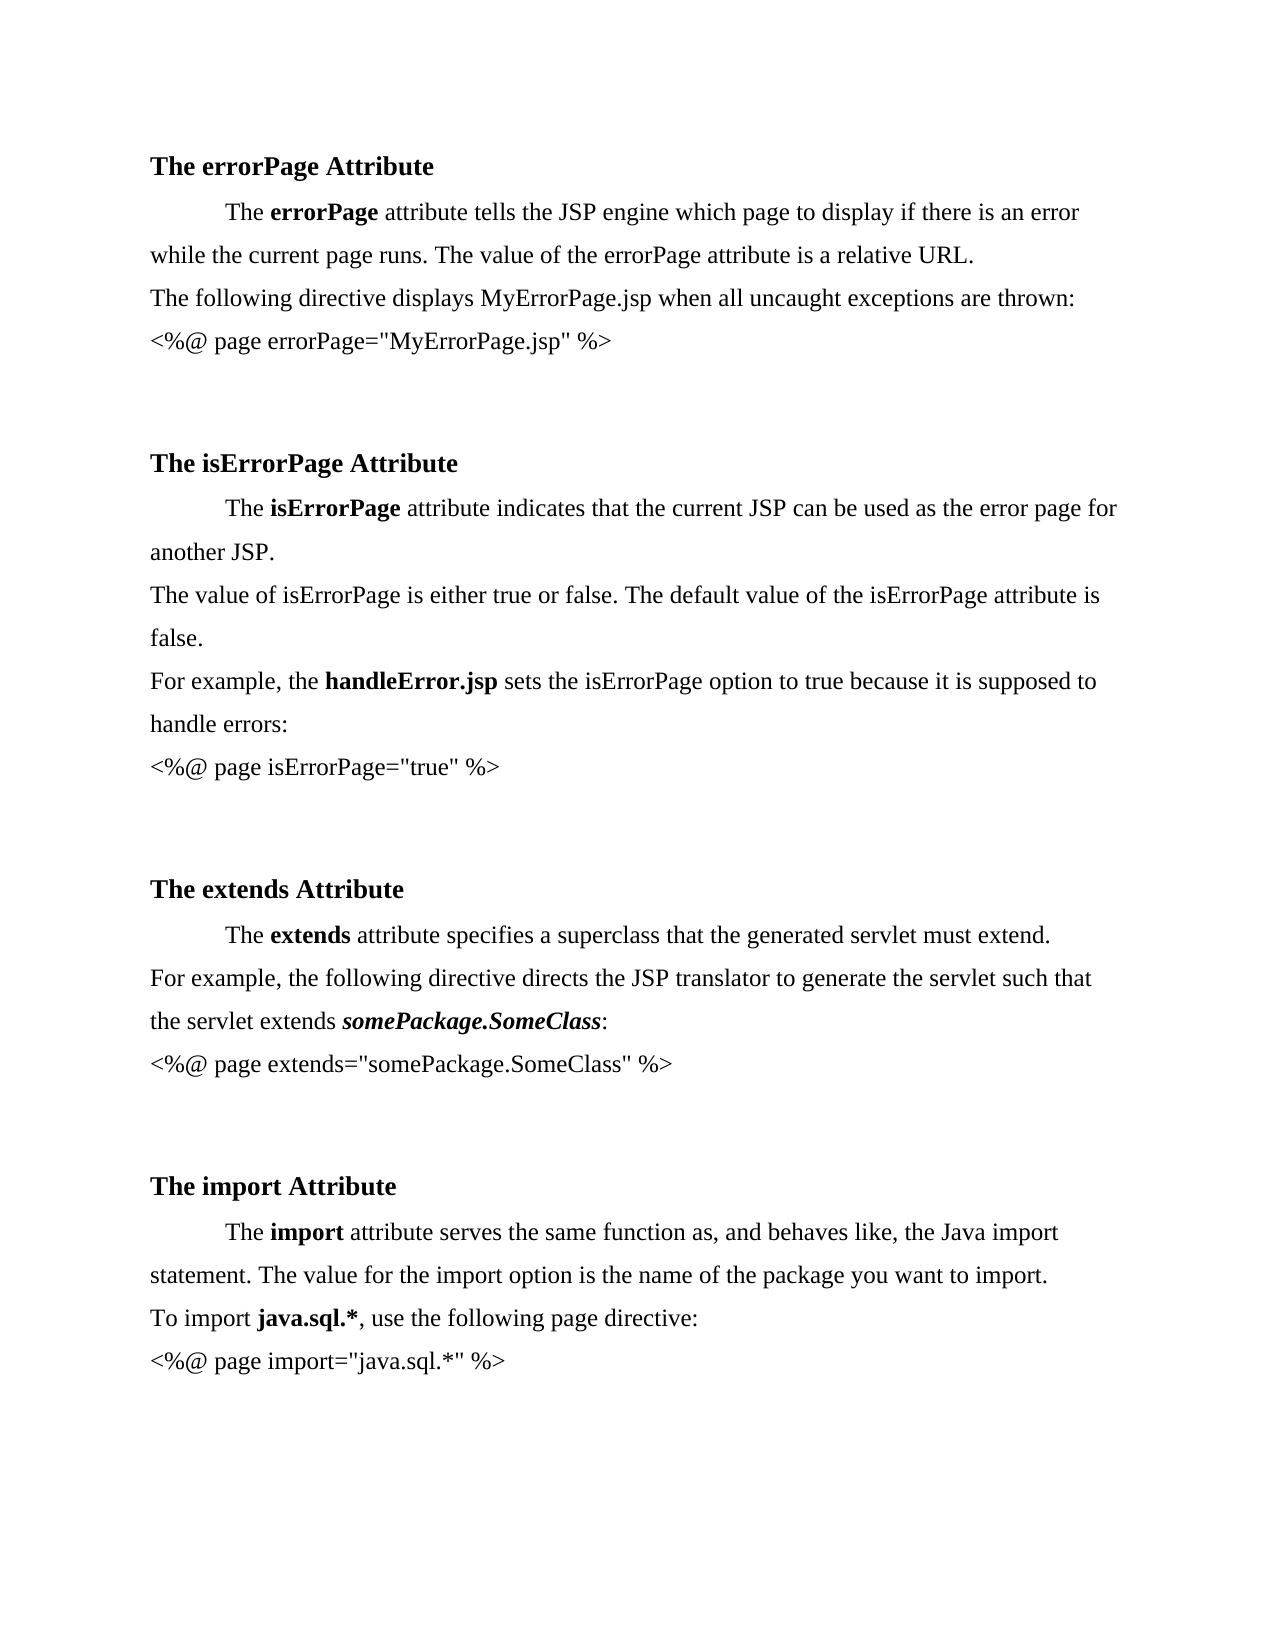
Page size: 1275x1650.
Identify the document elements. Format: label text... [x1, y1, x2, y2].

text The import Attribute [150, 1170, 1125, 1201]
text The value of isErrorPage is either true or false. The default value of the isErrorPage attribute is false. [150, 580, 1125, 652]
text <%@ page isErrorPage="true" %> [150, 752, 1125, 781]
text The errorPage attribute tells the JSP engine which page to display if there is an error while the current page runs. The value of the errorPage attribute is a relative URL. [150, 197, 1125, 268]
text The errorPage Attribute [150, 150, 1125, 181]
text The isErrorPage Attribute [150, 447, 1125, 478]
text The import attribute serves the same function as, and behaves like, the Java import statement. The value for the import option is the name of the package you want to import. [150, 1217, 1125, 1288]
text The following directive displays MyErrorPage.jsp when all uncaught exceptions are thrown: [150, 283, 1125, 312]
text <%@ page extends="somePackage.SomeClass" %> [150, 1049, 1125, 1078]
text <%@ page errorPage="MyErrorPage.jsp" %> [150, 326, 1125, 355]
text <%@ page import="java.sql.*" %> [150, 1346, 1125, 1375]
text The extends attribute specifies a superclass that the generated servlet must extend. [150, 920, 1125, 948]
text For example, the handleError.jsp sets the isErrorPage option to true because it is supposed to handle errors: [150, 666, 1125, 738]
text For example, the following directive directs the JSP translator to generate the servlet such that the servlet extends somePackage.SomeClass: [150, 963, 1125, 1035]
text To import java.sql.*, use the following page directive: [150, 1303, 1125, 1332]
text The isErrorPage attribute indicates that the current JSP can be used as the error page for another JSP. [150, 493, 1125, 565]
text The extends Attribute [150, 873, 1125, 904]
